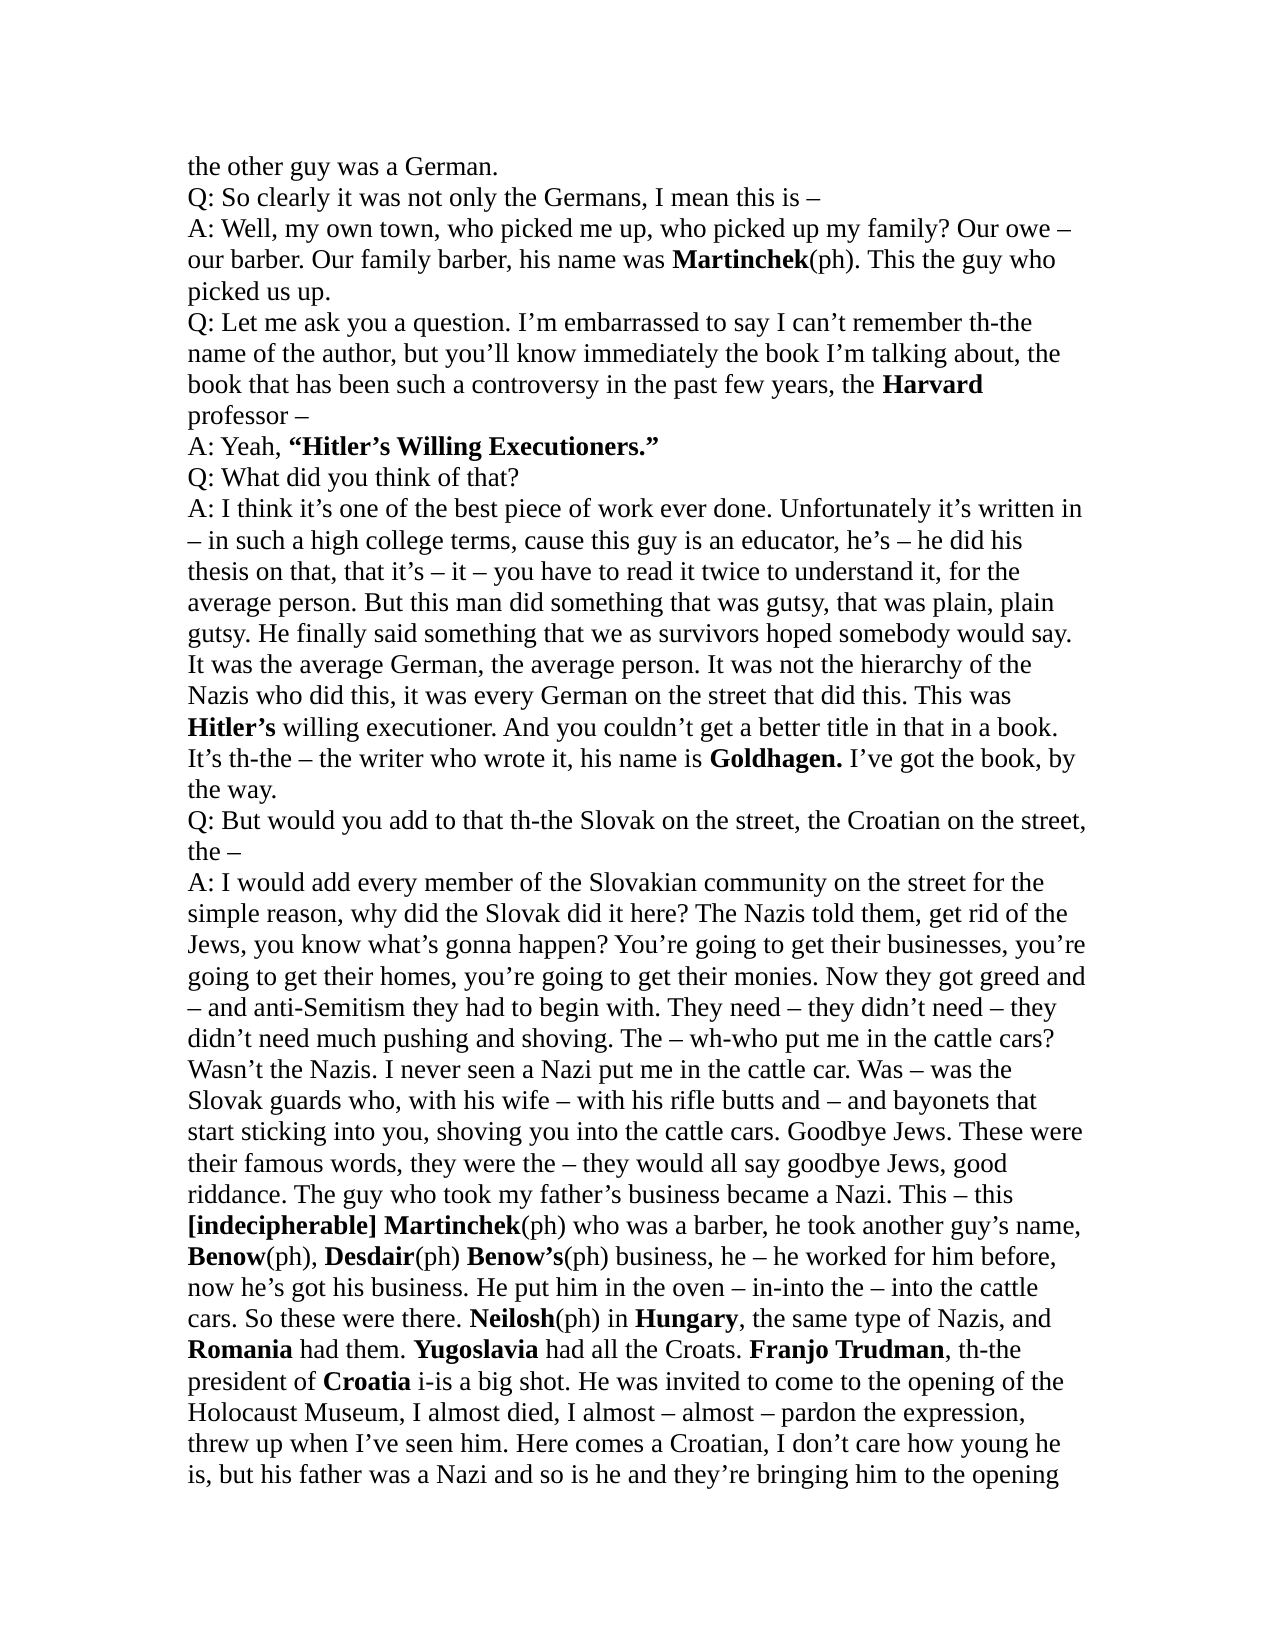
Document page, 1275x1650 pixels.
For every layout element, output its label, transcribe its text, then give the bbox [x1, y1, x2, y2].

text A: Well, my own town, who picked me up, who picked up my family? Our owe – our barber. Our family barber, his name was Martinchek(ph). This the guy who picked us up. [187, 274, 1087, 368]
text A: I think it’s one of the best piece of work ever done. Unfortunately it’s written in – in such a high college terms, cause this guy is an educator, he’s – he did his thesis on that, that it’s – it – you have to read it twice to understand it, for the average person. But this man did something that was gutsy, that was plain, plain gutsy. He finally said something that we as survivors hoped somebody would say. It was the average German, the average person. It was not the hierarchy of the Nazis who did this, it was every German on the street that did this. This was Hitler’s willing executioner. And you couldn’t get a better title in that in a book. It’s th-the – the writer who wrote it, his name is Goldhagen. I’ve got the book, by the way. [187, 555, 1087, 866]
text Q: So clearly it was not only the Germans, I mean this is – [187, 243, 1087, 274]
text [187, 150, 1087, 243]
text A: Yeah, “Hitler’s Willing Executioners.” [187, 493, 1087, 524]
text Q: Let me ask you a question. I’m embarrassed to say I can’t remember th-the name of the author, but you’ll know immediately the book I’m talking about, the book that has been such a controversy in the past few years, the Harvard professor – [187, 368, 1087, 493]
text Q: But would you add to that th-the Slovak on the street, the Croatian on the street, the – [187, 866, 1087, 929]
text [187, 929, 1087, 1489]
text Q: What did you think of that? [187, 524, 1087, 555]
